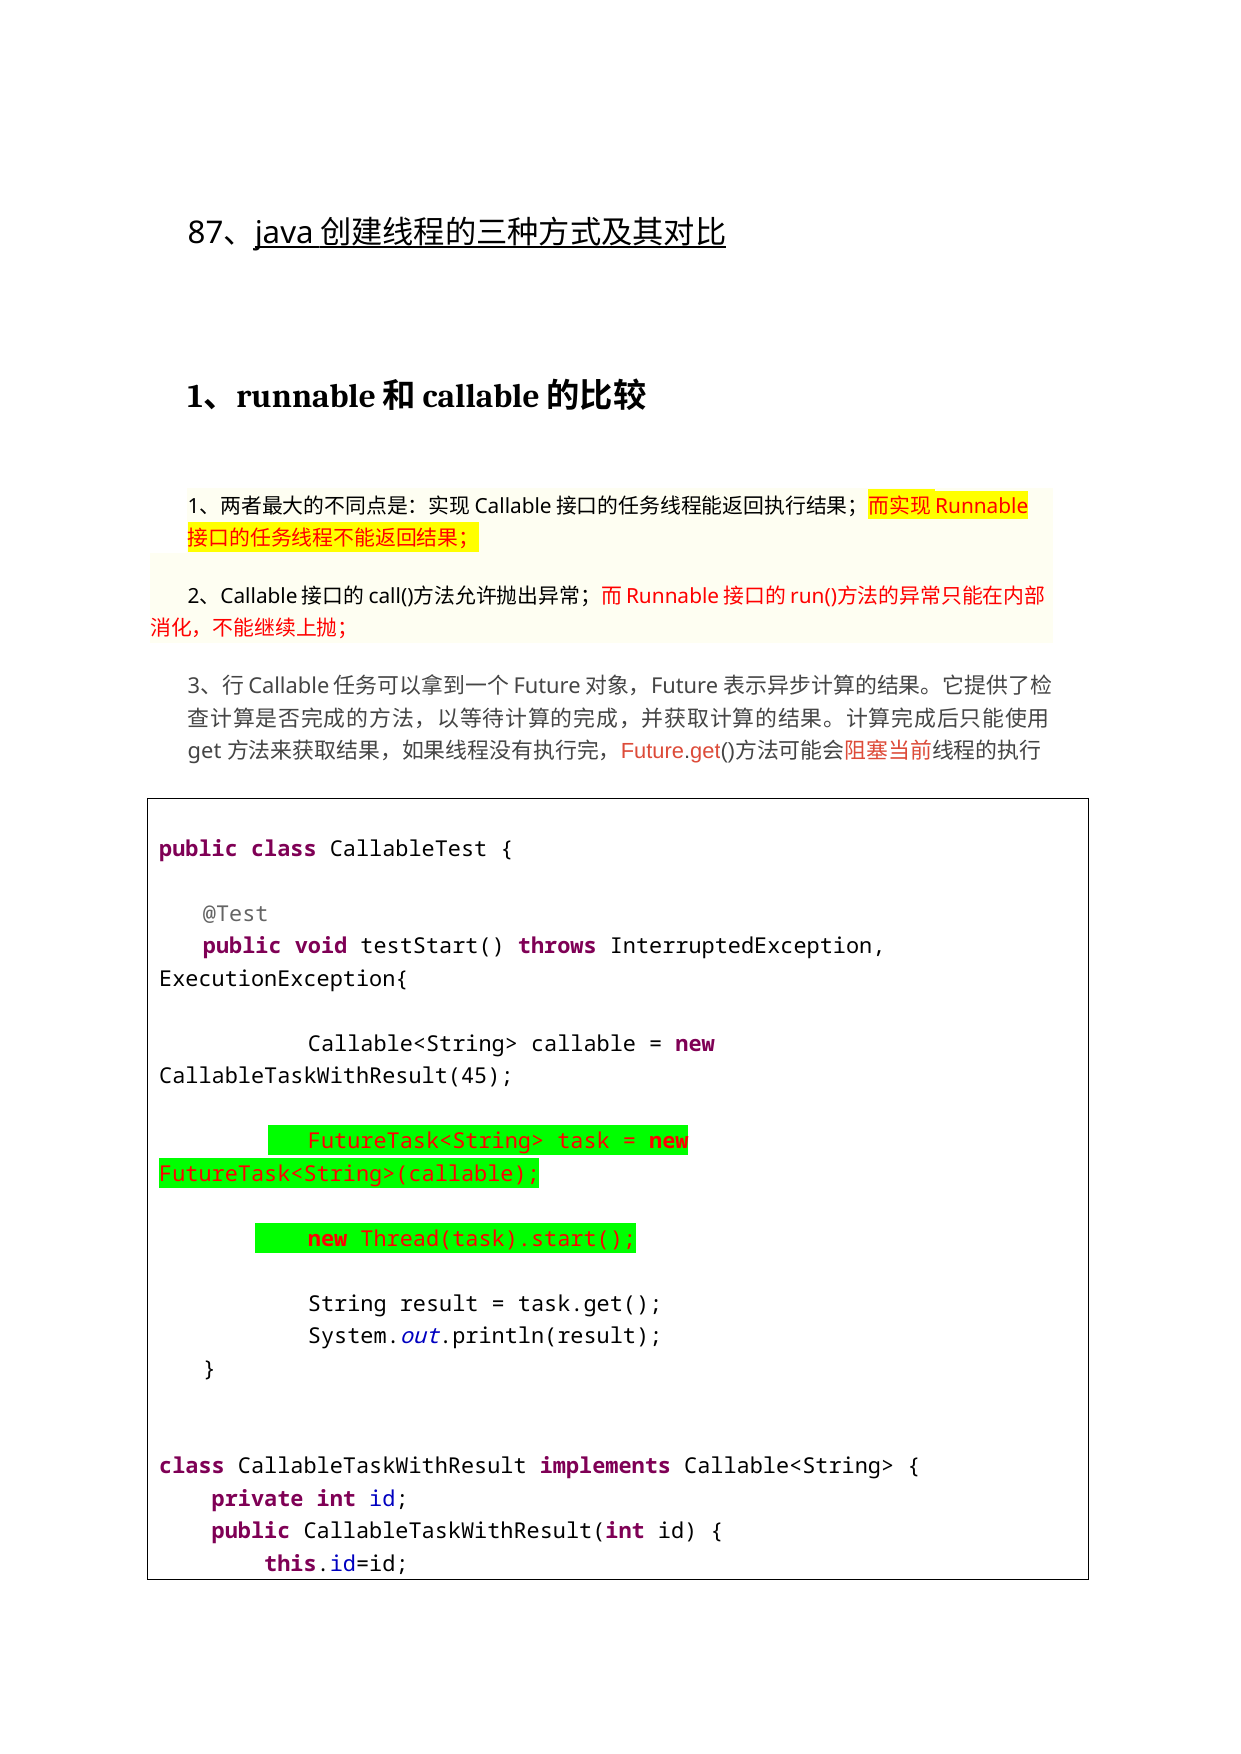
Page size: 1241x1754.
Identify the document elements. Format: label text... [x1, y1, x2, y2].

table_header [148, 799, 1088, 1579]
text 2、Callable接口的call()方法允许抛出异常；而Runnable接口的run()方法的异常只能在内部消化，不能继续上抛； [150, 578, 1053, 643]
text 3、行Callable任务可以拿到一个Future对象，Future 表示异步计算的结果。它提供了检查计算是否完成的方法，以等待计算的完成，并获取计算的结果。计算完成后只能使用 get 方法来获取结果，如果线程没有执行完，Future.get()方法可能会阻塞当前线程的执行 [187, 668, 1053, 765]
text 1、两者最大的不同点是：实现Callable接口的任务线程能返回执行结果；而实现Runnable接口的任务线程不能返回结果； [187, 488, 1053, 553]
subtitle 87、java创建线程的三种方式及其对比 [187, 197, 1053, 262]
subtitle 1、runnable和callable的比较 [187, 361, 1053, 426]
